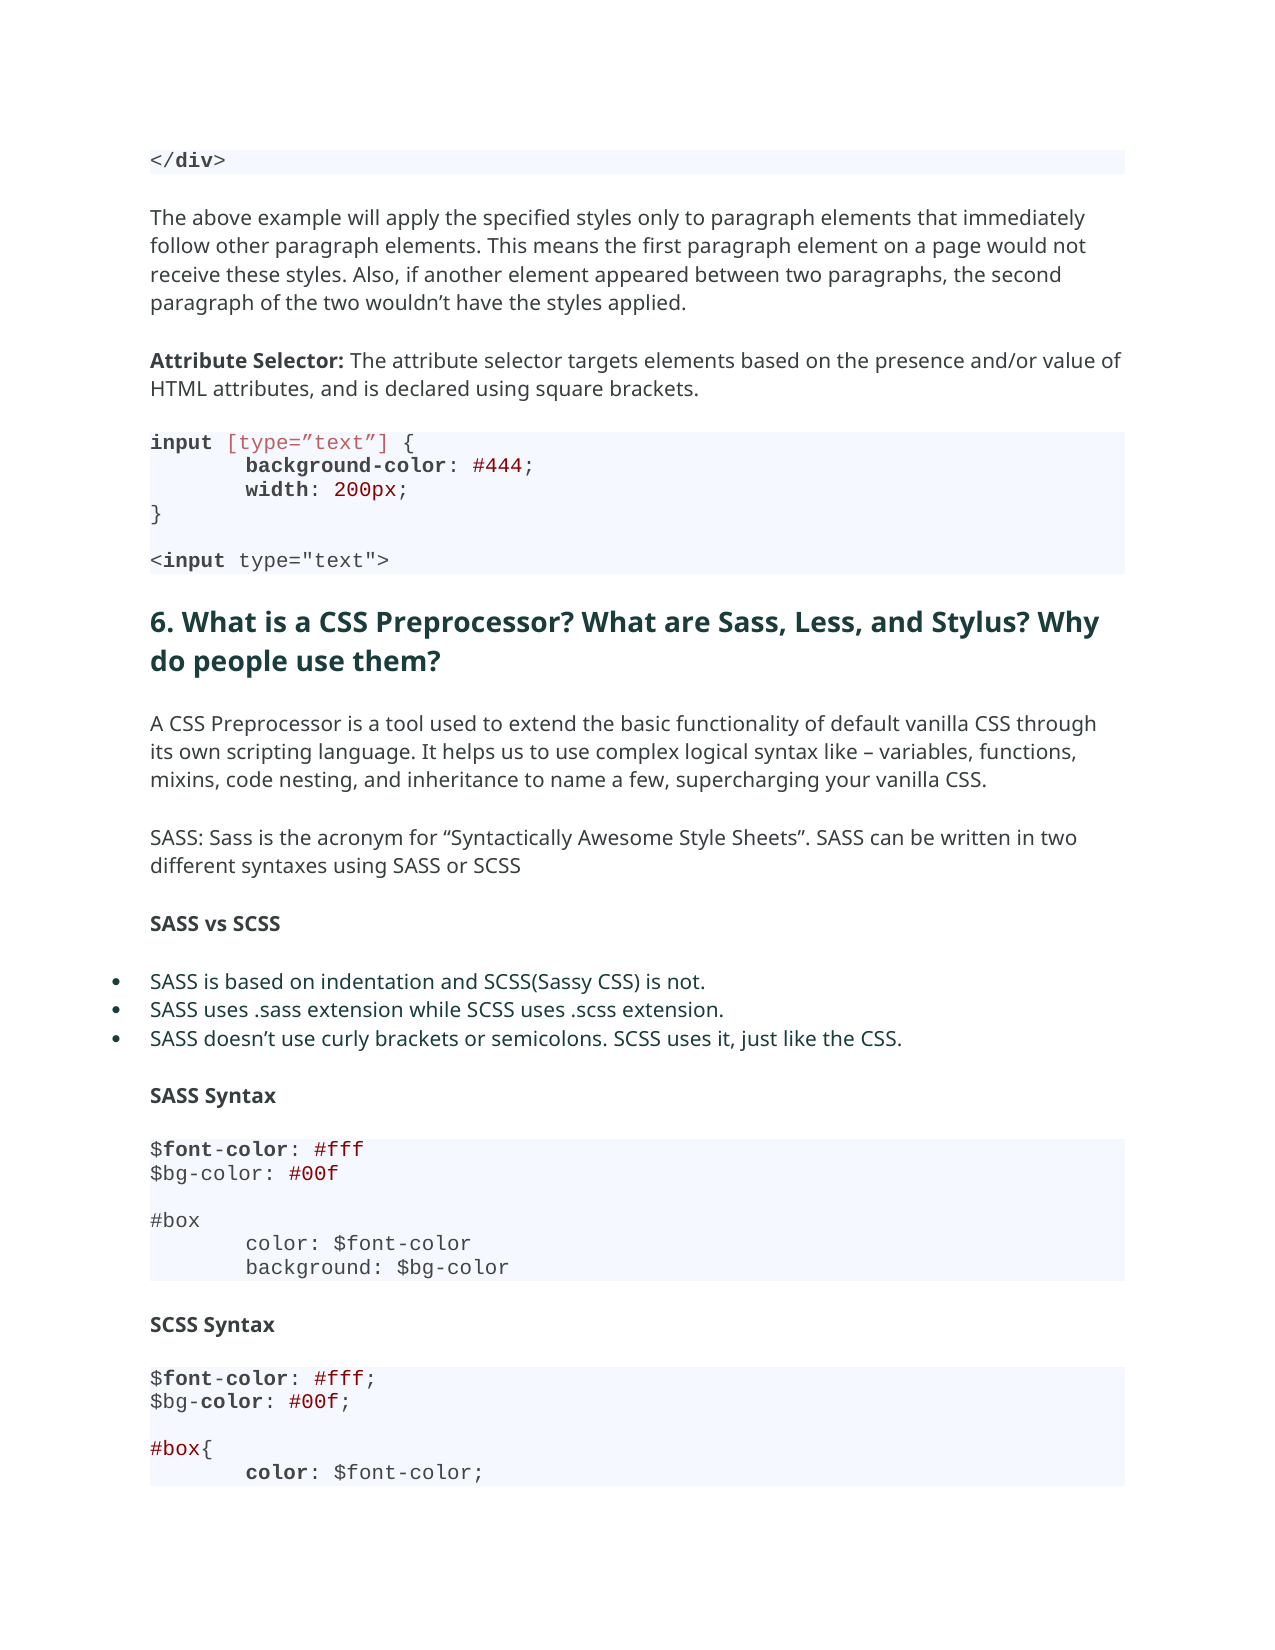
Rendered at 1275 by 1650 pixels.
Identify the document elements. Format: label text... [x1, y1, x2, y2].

text $bg-color: #00f [150, 1162, 1125, 1186]
text SASS vs SCSS [150, 909, 1125, 938]
text background: $bg-color [150, 1257, 1125, 1281]
text $bg-color: #00f; [150, 1391, 1125, 1415]
text } [150, 503, 1125, 526]
text color: $font-color; [150, 1462, 1125, 1486]
text A CSS Preprocessor is a tool used to extend the basic functionality of default vanilla CSS through its own scripting language. It helps us to use complex logical syntax like – variables, functions, mixins, code nesting, and inheritance to name a few, supercharging your vanilla CSS. [150, 709, 1125, 794]
text Attribute Selector: The attribute selector targets elements based on the presence and/or value of HTML attributes, and is declared using square brackets. [150, 346, 1125, 403]
text $font-color: #fff; [150, 1367, 1125, 1391]
text #box [150, 1210, 1125, 1233]
text The above example will apply the specified styles only to paragraph elements that immediately follow other paragraph elements. This means the first paragraph element on a page would not receive these styles. Also, if another element appeared between two paragraphs, the second paragraph of the two wouldn’t have the styles applied. [150, 203, 1125, 317]
text SASS Syntax [150, 1081, 1125, 1110]
text background-color: #444; [150, 455, 1125, 479]
text $font-color: #fff [150, 1139, 1125, 1162]
text <input type="text"> [150, 550, 1125, 574]
text color: $font-color [150, 1233, 1125, 1257]
text width: 200px; [150, 479, 1125, 503]
text #box{ [150, 1438, 1125, 1462]
list SASS uses .sass extension while SCSS uses .scss extension. [112, 995, 1125, 1024]
text </div> [150, 150, 1125, 174]
list SASS is based on indentation and SCSS(Sassy CSS) is not. [112, 967, 1125, 995]
text 6. What is a CSS Preprocessor? What are Sass, Less, and Stylus? Why do people use them? [150, 603, 1125, 679]
text SCSS Syntax [150, 1310, 1125, 1338]
list SASS doesn’t use curly brackets or semicolons. SCSS uses it, just like the CSS. [112, 1024, 1125, 1052]
text SASS: Sass is the acronym for “Syntactically Awesome Style Sheets”. SASS can be written in two different syntaxes using SASS or SCSS [150, 823, 1125, 880]
text input [type=”text”] { [150, 432, 1125, 455]
